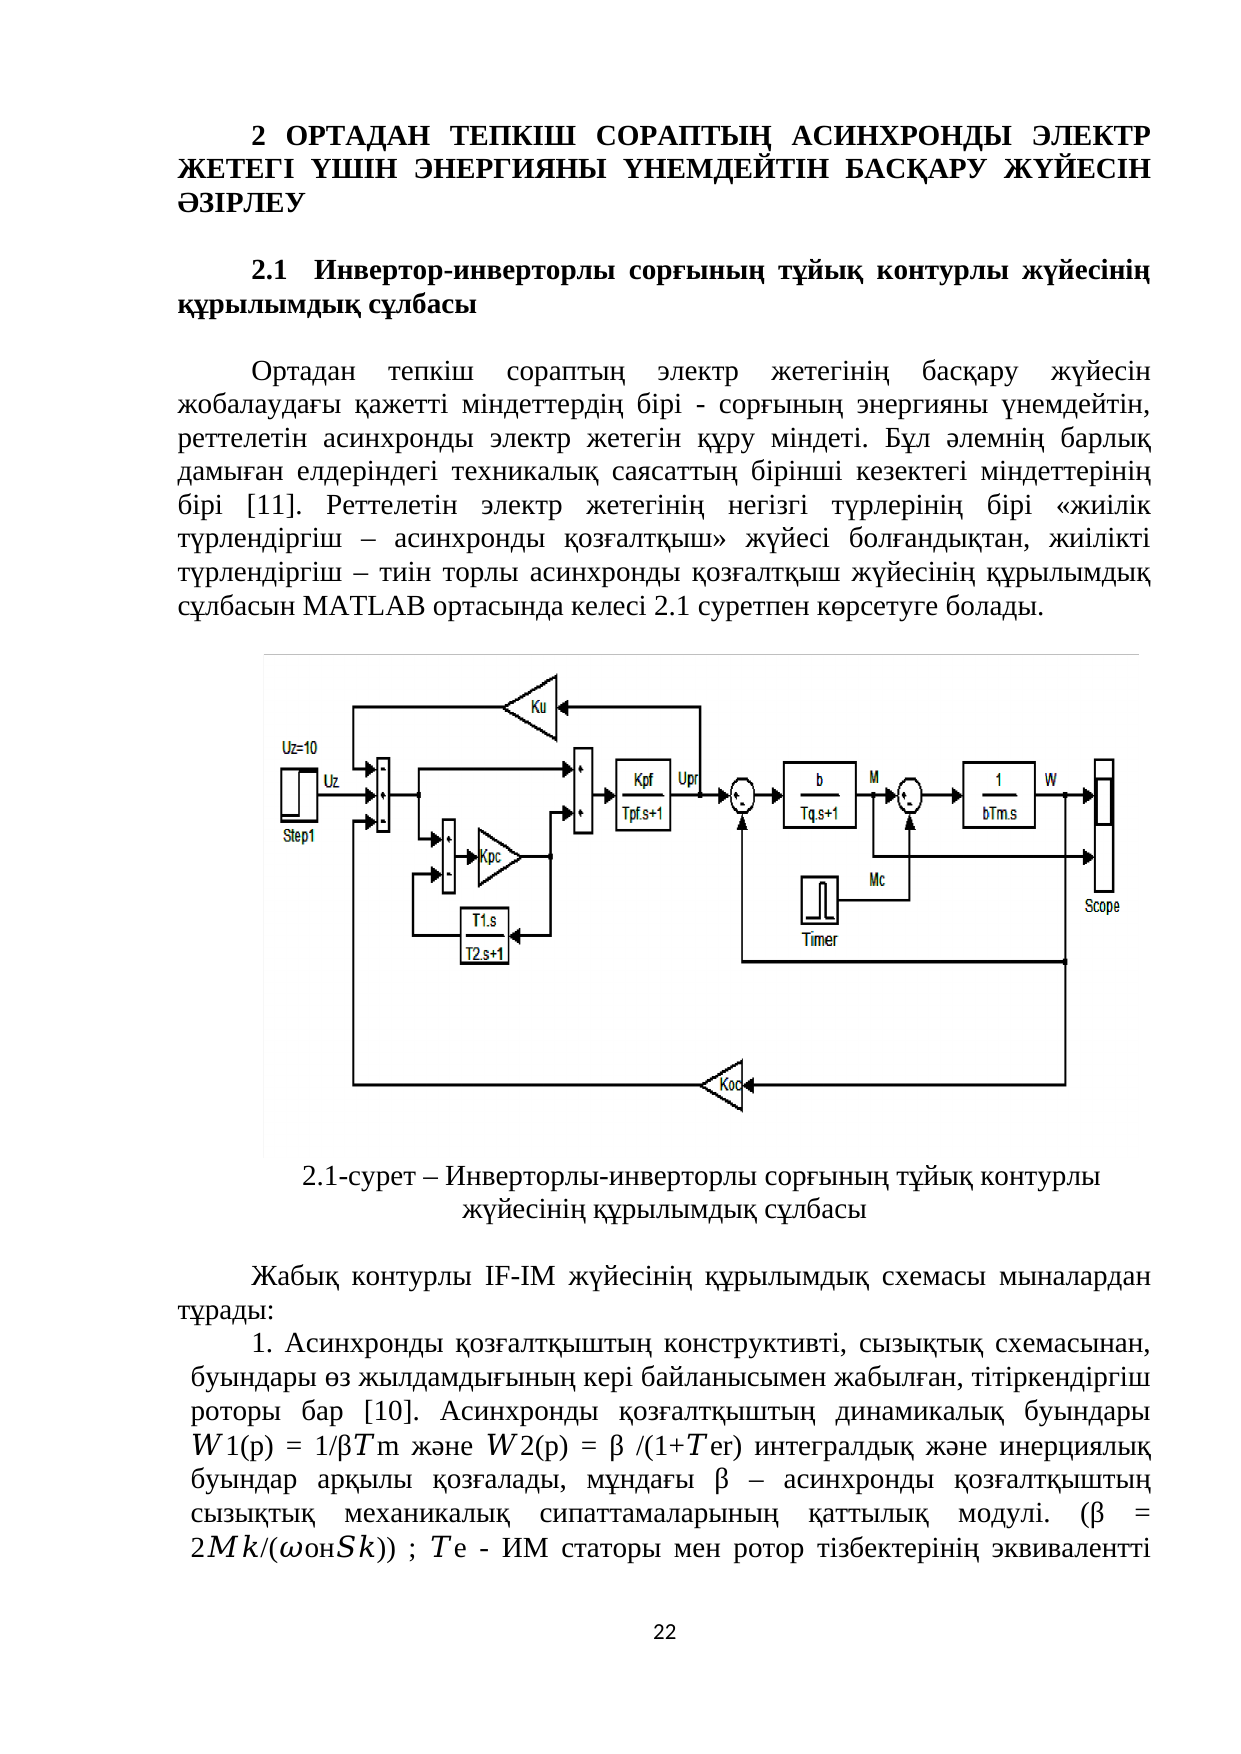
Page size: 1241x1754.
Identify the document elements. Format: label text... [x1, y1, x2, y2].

text 2.1-сурет – Инверторлы-инверторлы сорғының тұйық контурлы жүйесінің құрылымдық сұлбасы [177, 1158, 1152, 1225]
subtitle 2 ОРТАДАН ТЕПКІШ СОРАПТЫҢ АСИНХРОНДЫ ЭЛЕКТР ЖЕТЕГІ ҮШІН ЭНЕРГИЯНЫ ҮНЕМДЕЙТІН БАСҚАРУ ЖҮЙЕСІН ӘЗІРЛЕУ [177, 118, 1152, 219]
subtitle 2.1 Инвертор-инверторлы сорғының тұйық контурлы жүйесінің құрылымдық сұлбасы [177, 252, 1152, 319]
text Ортадан тепкіш сораптың электр жетегінің басқару жүйесін жобалаудағы қажетті міндеттердің бірі - сорғының энергияны үнемдейтін, реттелетін асинхронды электр жетегін құру міндеті. Бұл әлемнің барлық дамыған елдеріндегі техникалық саясаттың бірінші кезектегі міндеттерінің бірі [11]. Реттелетін электр жетегінің негізгі түрлерінің бірі «жиілік түрлендіргіш – асинхронды қозғалтқыш» жүйесі болғандықтан, жиілікті түрлендіргіш – тиін торлы асинхронды қозғалтқыш жүйесінің құрылымдық сұлбасын MATLAB ортасында келесі 2.1 суретпен көрсетуге болады. [177, 353, 1152, 621]
text Жабық контурлы IF-IM жүйесінің құрылымдық схемасы мыналардан тұрады: [177, 1258, 1152, 1326]
picture [263, 654, 1139, 1158]
